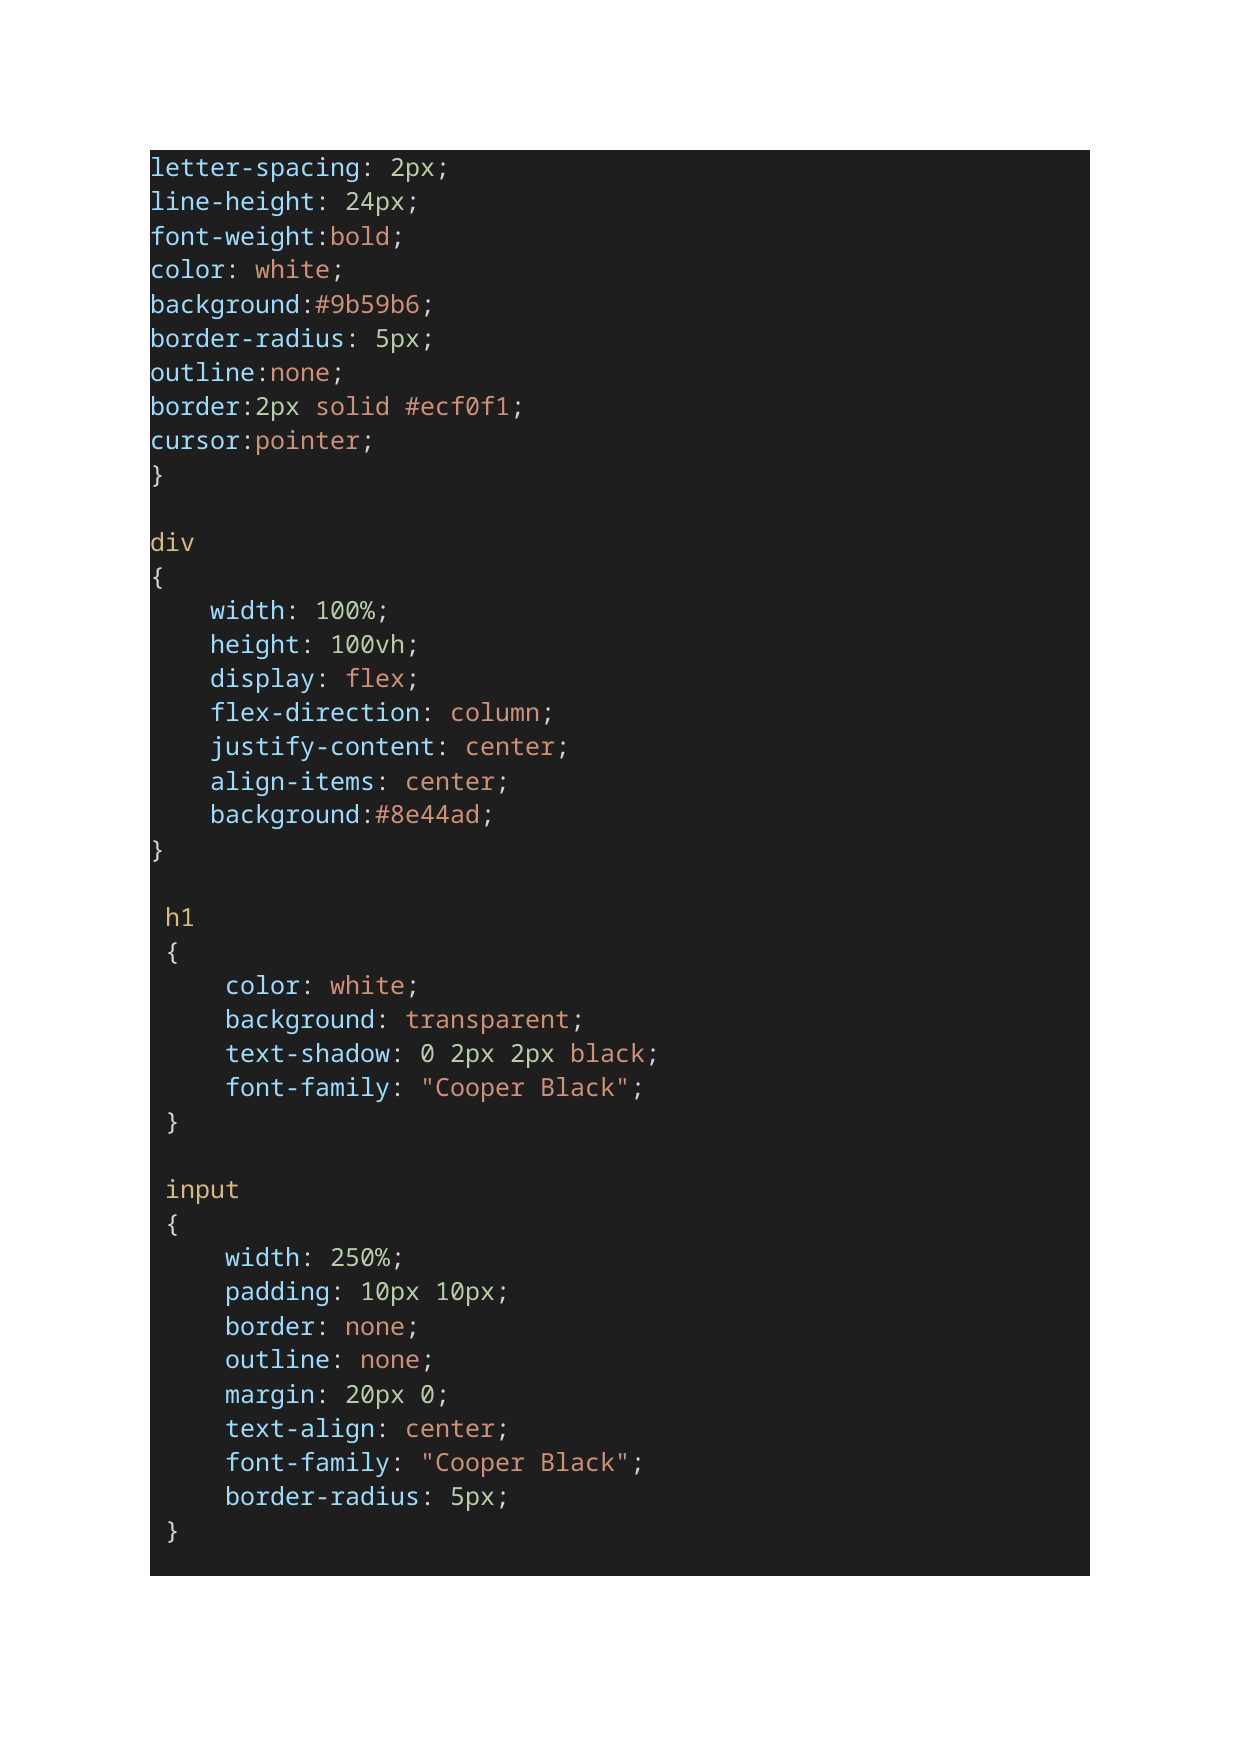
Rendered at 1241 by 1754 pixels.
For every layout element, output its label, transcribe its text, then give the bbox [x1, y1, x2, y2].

text div [150, 525, 1090, 559]
text background:#8e44ad; [150, 797, 1090, 831]
text background: transparent; [150, 1002, 1090, 1036]
text margin: 20px 0; [150, 1376, 1090, 1410]
text line-height: 24px; [150, 184, 1090, 218]
text border-radius: 5px; [150, 320, 1090, 354]
text cursor:pointer; [150, 422, 1090, 457]
text } [150, 831, 1090, 865]
text color: white; [150, 967, 1090, 1002]
text font-family: "Cooper Black"; [150, 1444, 1090, 1478]
text border: none; [150, 1308, 1090, 1342]
text width: 250%; [150, 1240, 1090, 1274]
text text-shadow: 0 2px 2px black; [150, 1036, 1090, 1070]
text { [150, 1206, 1090, 1240]
text outline:none; [150, 354, 1090, 388]
text border:2px solid #ecf0f1; [150, 388, 1090, 422]
text { [150, 559, 1090, 593]
text font-weight:bold; [150, 218, 1090, 252]
text color: white; [150, 252, 1090, 286]
text } [150, 1512, 1090, 1547]
text letter-spacing: 2px; [150, 150, 1090, 184]
text justify-content: center; [150, 729, 1090, 763]
text align-items: center; [150, 763, 1090, 797]
text h1 [150, 899, 1090, 933]
text background:#9b59b6; [150, 286, 1090, 320]
text } [150, 1104, 1090, 1138]
text font-family: "Cooper Black"; [150, 1070, 1090, 1104]
text outline: none; [150, 1342, 1090, 1376]
text text-align: center; [150, 1410, 1090, 1444]
text { [150, 933, 1090, 967]
text width: 100%; [150, 593, 1090, 627]
text padding: 10px 10px; [150, 1274, 1090, 1308]
text border-radius: 5px; [150, 1478, 1090, 1512]
text input [150, 1172, 1090, 1206]
text height: 100vh; [150, 627, 1090, 661]
text flex-direction: column; [150, 695, 1090, 729]
text } [150, 457, 1090, 491]
text display: flex; [150, 661, 1090, 695]
